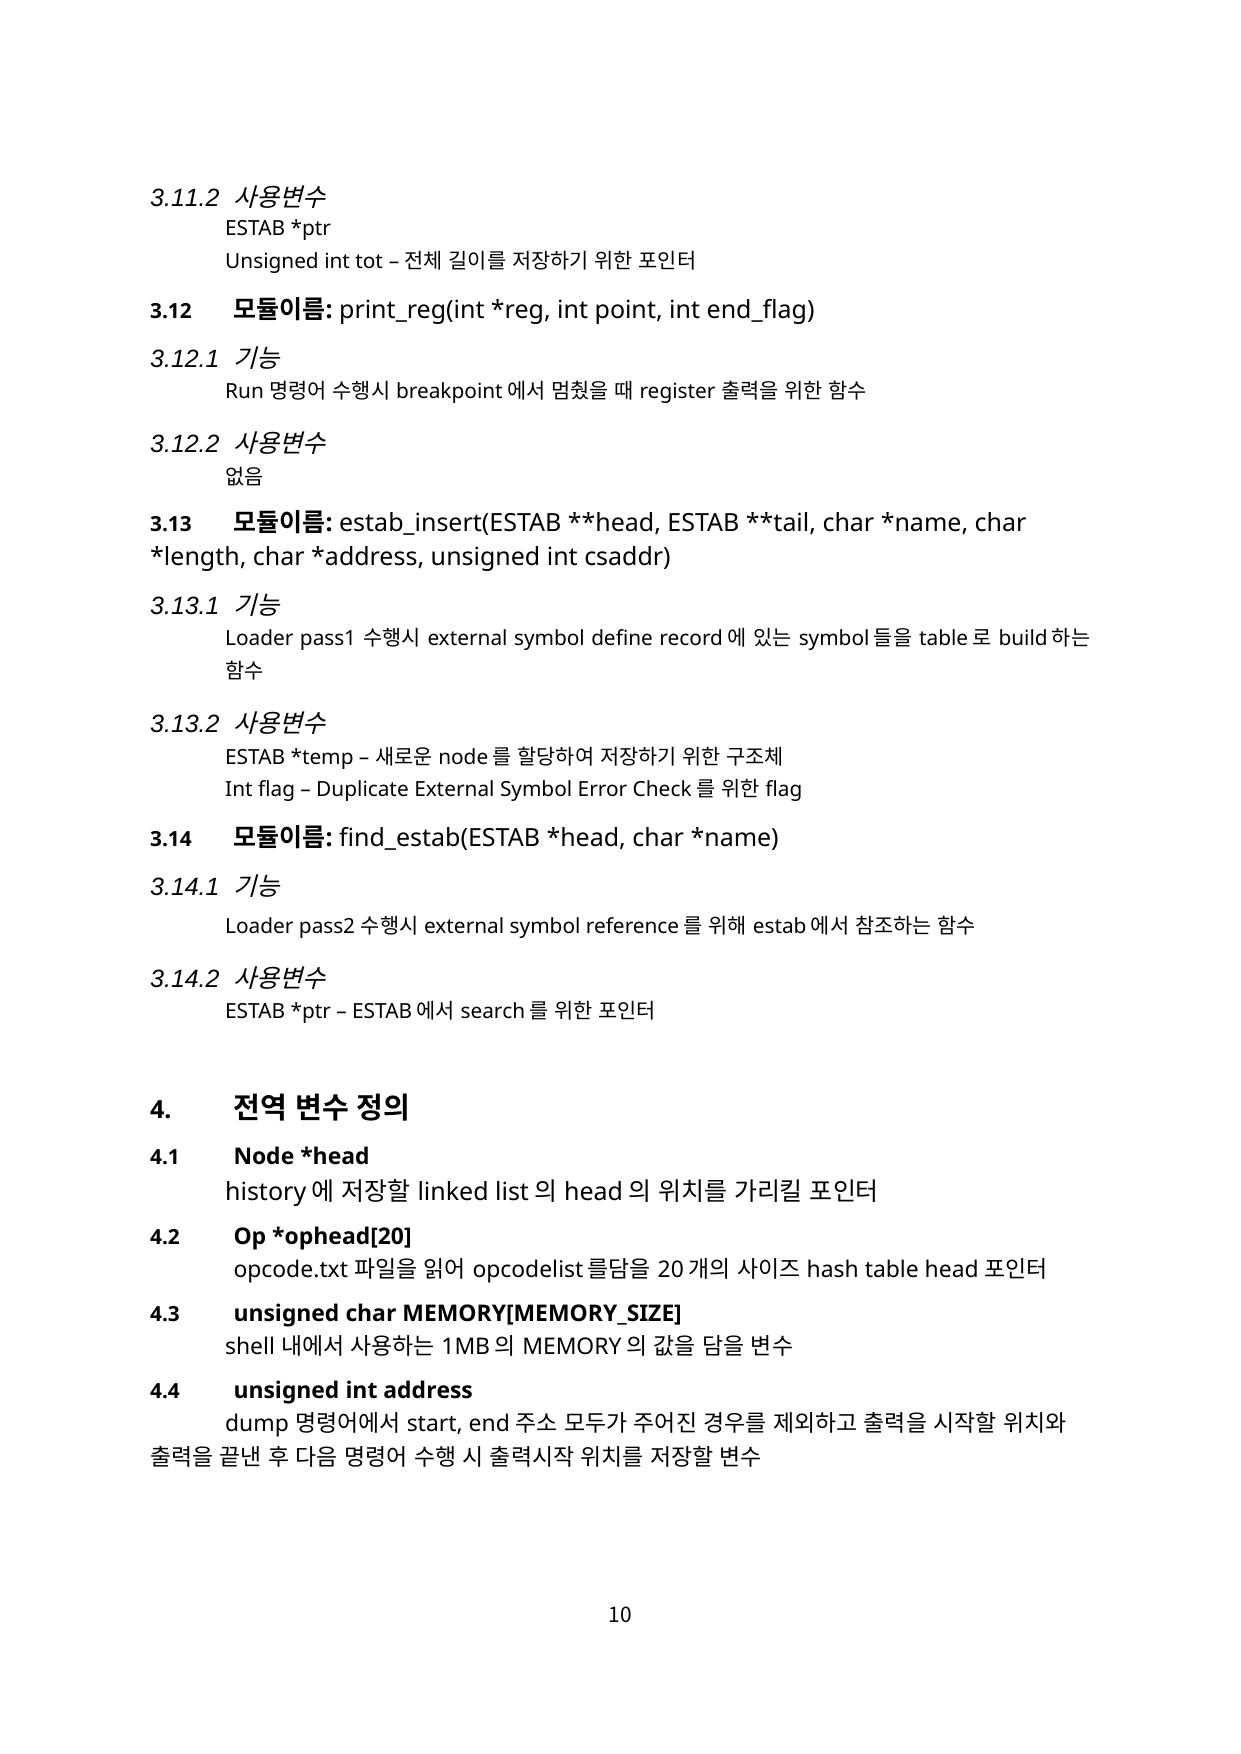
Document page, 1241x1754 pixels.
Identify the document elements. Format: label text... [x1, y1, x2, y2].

list unsigned int address [150, 1374, 1090, 1405]
text dump 명령어에서 start, end 주소 모두가 주어진 경우를 제외하고 출력을 시작할 위치와 출력을 끝낸 후 다음 명령어 수행 시 출력시작 위치를 저장할 변수 [150, 1405, 1090, 1472]
list Node *head [150, 1140, 1090, 1171]
text opcode.txt 파일을 읽어 opcodelist를담을 20개의 사이즈 hash table head 포인터 [150, 1251, 1090, 1284]
text Loader pass2 수행시 external symbol reference를 위해 estab에서 참조하는 함수 [225, 909, 1090, 939]
text ESTAB *temp – 새로운 node를 할당하여 저장하기 위한 구조체 [225, 740, 1090, 770]
text ESTAB *ptr – ESTAB에서 search를 위한 포인터 [225, 995, 1090, 1025]
text shell 내에서 사용하는 1MB의 MEMORY의 값을 담을 변수 [150, 1328, 1090, 1361]
list 사용변수 [150, 177, 1090, 213]
list unsigned char MEMORY[MEMORY_SIZE] [150, 1297, 1090, 1328]
text Int flag – Duplicate External Symbol Error Check를 위한 flag [225, 773, 1090, 803]
list 기능 [150, 585, 1090, 622]
text history에 저장할 linked list의 head의 위치를 가리킬 포인터 [150, 1171, 1090, 1207]
list Op *ophead[20] [150, 1220, 1090, 1251]
text Unsigned int tot – 전체 길이를 저장하기 위한 포인터 [225, 244, 1090, 274]
text ESTAB *ptr [225, 213, 1090, 242]
list 기능 [150, 867, 1090, 903]
text Loader pass1 수행시 external symbol define record에 있는 symbol들을 table로 build하는 함수 [225, 622, 1090, 684]
list 모듈이름: estab_insert(ESTAB **head, ESTAB **tail, char *name, char *length, char *address, unsigned int csaddr) [150, 503, 1090, 573]
list 사용변수 [150, 424, 1090, 460]
list 전역 변수 정의 [150, 1085, 1090, 1127]
list 모듈이름: print_reg(int *reg, int point, int end_flag) [150, 289, 1090, 326]
list 사용변수 [150, 958, 1090, 995]
text 없음 [225, 460, 1090, 490]
text Run 명령어 수행시 breakpoint에서 멈췄을 때 register 출력을 위한 함수 [225, 374, 1090, 404]
list 기능 [150, 338, 1090, 374]
list 모듈이름: find_estab(ESTAB *head, char *name) [150, 818, 1090, 854]
list 사용변수 [150, 704, 1090, 740]
